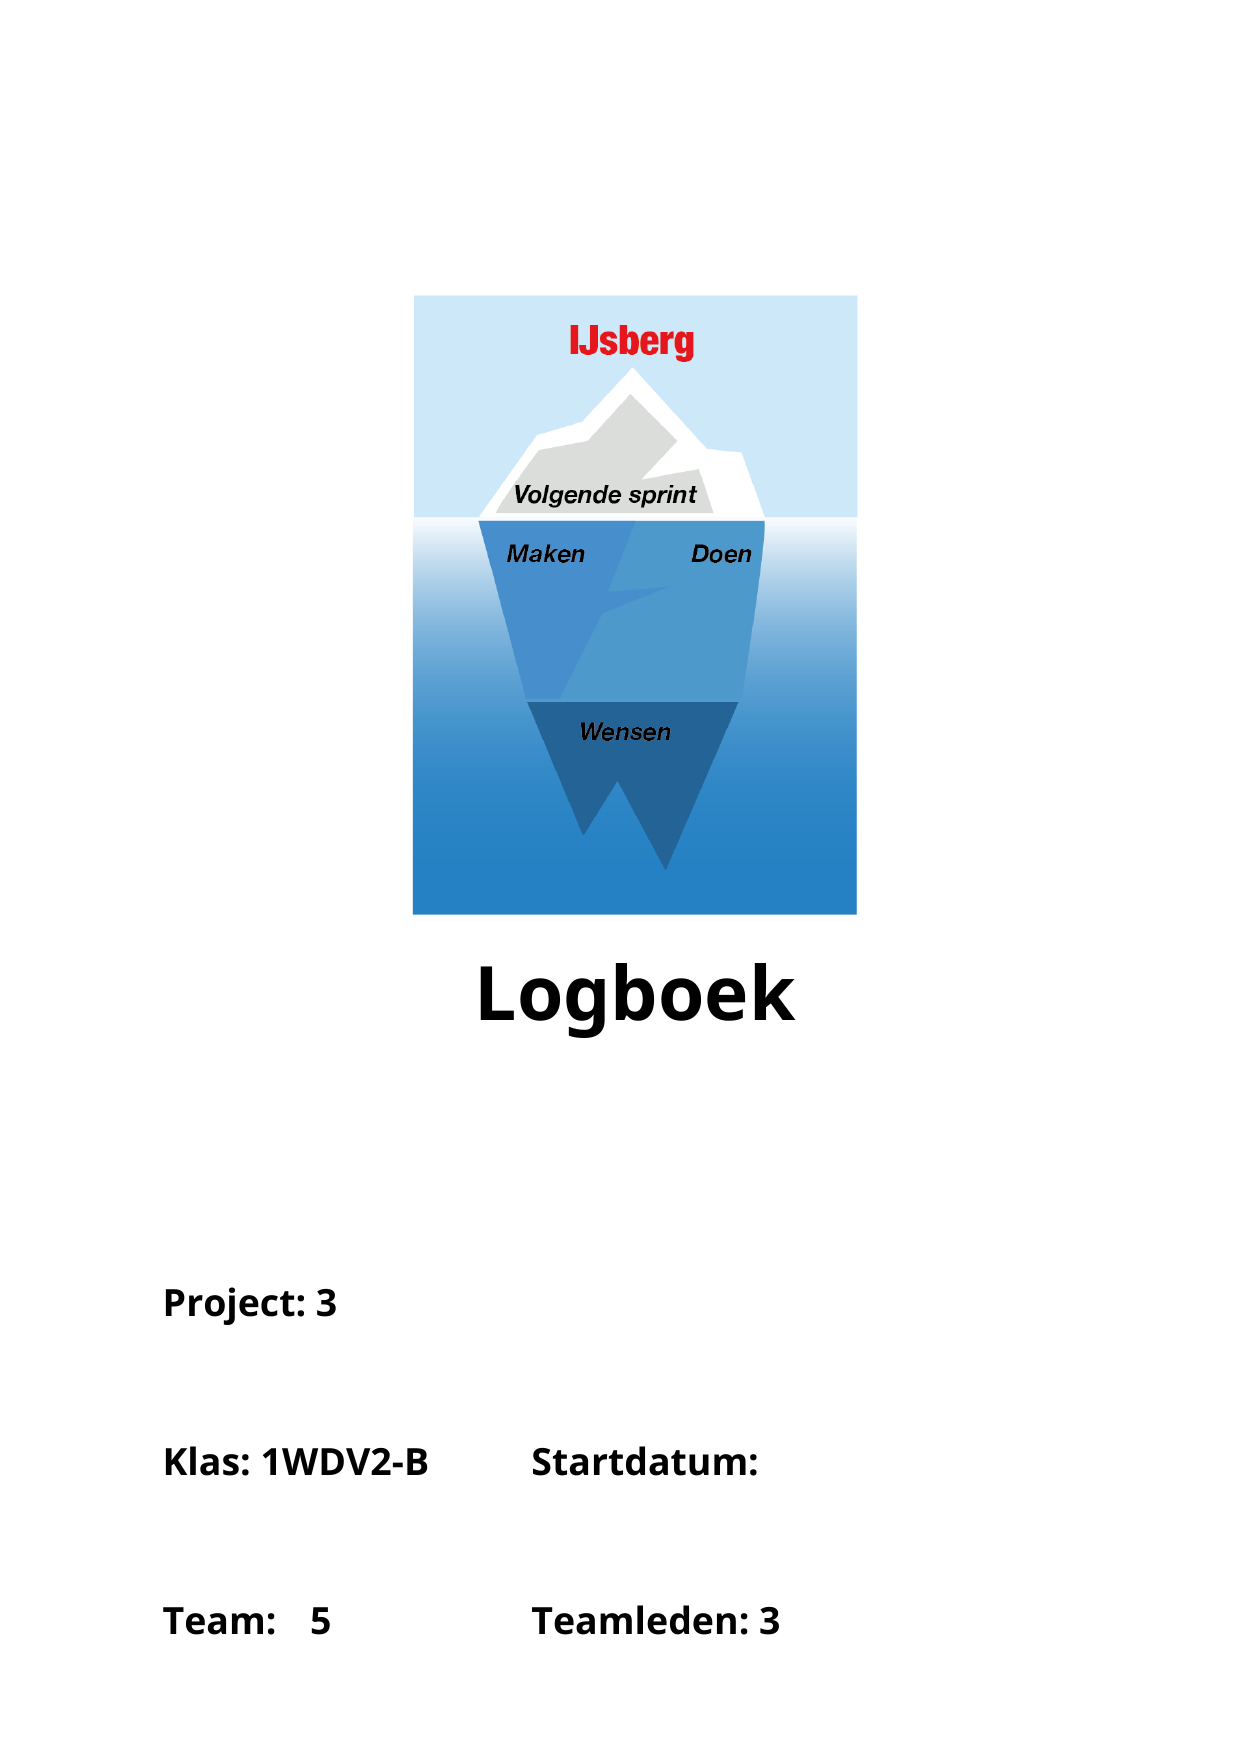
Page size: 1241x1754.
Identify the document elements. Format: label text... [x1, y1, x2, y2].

text Team: 5 Teamleden: 3 [162, 1594, 1107, 1645]
text Project: 3 [162, 1276, 1107, 1327]
picture [412, 295, 858, 915]
text Logboek [162, 940, 1107, 1042]
text Klas: 1WDV2-B Startdatum: [162, 1435, 1107, 1486]
